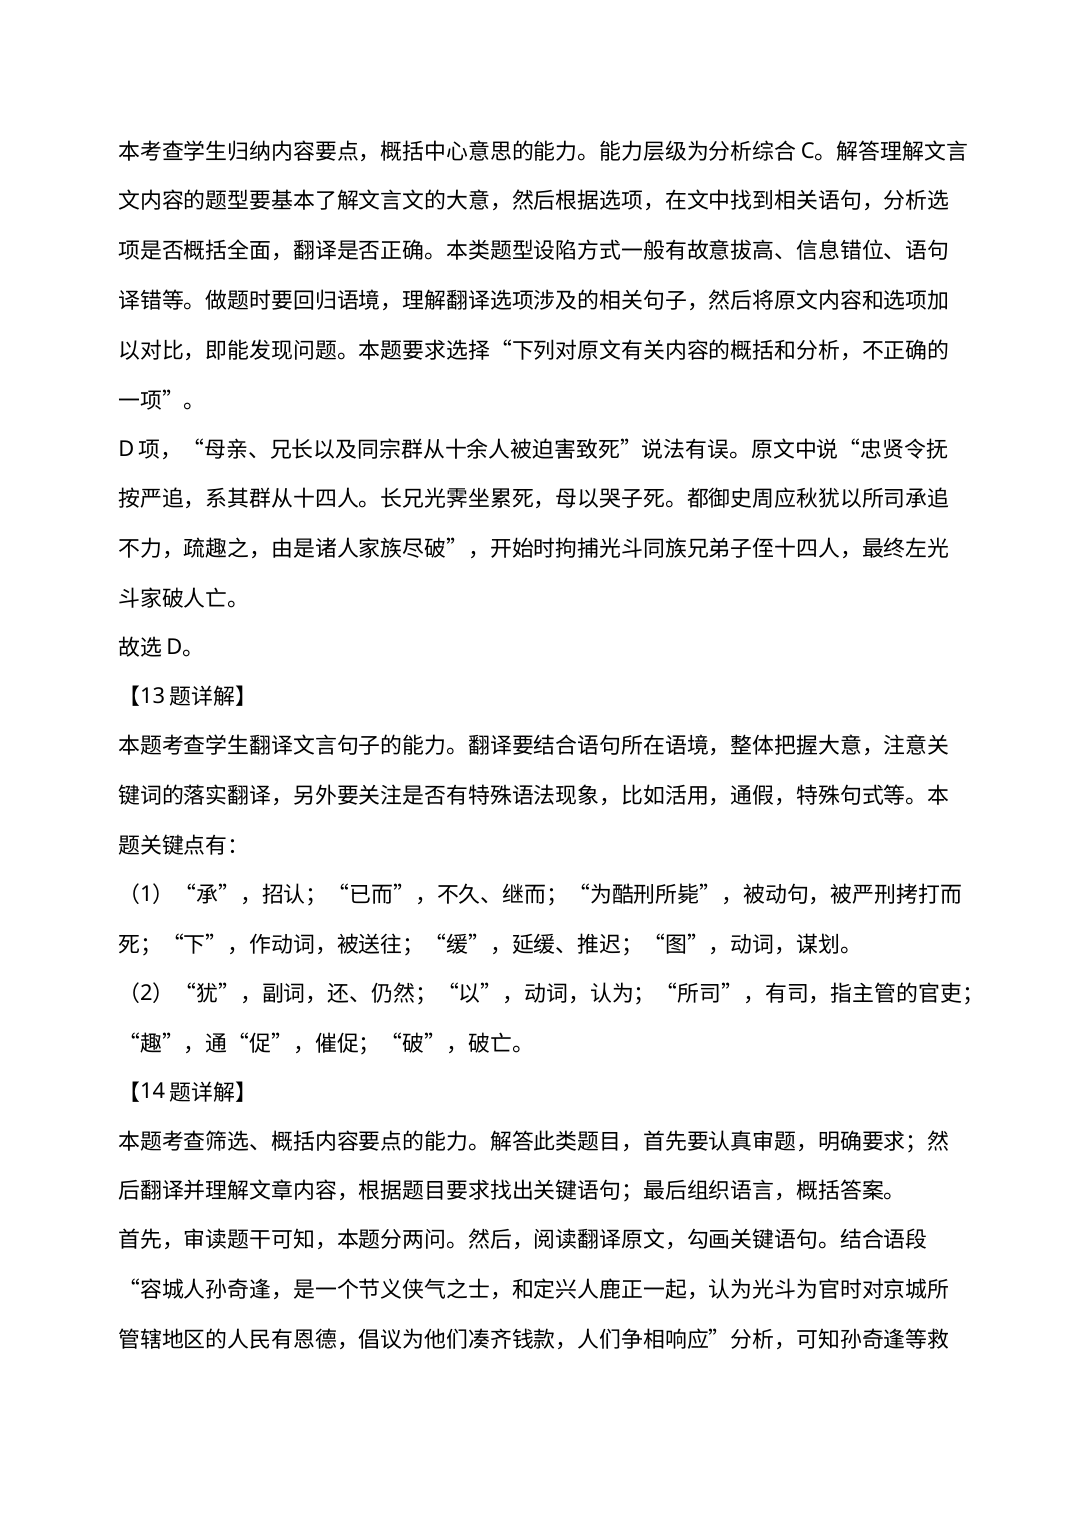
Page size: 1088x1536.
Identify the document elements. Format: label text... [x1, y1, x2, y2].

text 本题考查筛选、概括内容要点的能力。解答此类题目，首先要认真审题，明确要求；然后翻译并理解文章内容，根据题目要求找出关键语句；最后组织语言，概括答案。 [118, 1123, 969, 1206]
text 本考查学生归纳内容要点，概括中心意思的能力。能力层级为分析综合C。解答理解文言文内容的题型要基本了解文言文的大意，然后根据选项，在文中找到相关语句，分析选项是否概括全面，翻译是否正确。本类题型设陷方式一般有故意拔高、信息错位、语句译错等。做题时要回归语境，理解翻译选项涉及的相关句子，然后将原文内容和选项加以对比，即能发现问题。本题要求选择“下列对原文有关内容的概括和分析，不正确的一项”。 [118, 133, 969, 415]
text 本题考查学生翻译文言句子的能力。翻译要结合语句所在语境，整体把握大意，注意关键词的落实翻译，另外要关注是否有特殊语法现象，比如活用，通假，特殊句式等。本题关键点有： [118, 727, 969, 860]
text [118, 1222, 969, 1354]
text 【13题详解】 [118, 678, 969, 712]
text （2）“犹”，副词，还、仍然；“以”，动词，认为；“所司”，有司，指主管的官吏；“趣”，通“促”，催促；“破”，破亡。 [118, 975, 969, 1058]
text 故选D。 [118, 629, 969, 663]
text （1）“承”，招认；“已而”，不久、继而；“为酷刑所毙”，被动句，被严刑拷打而死；“下”，作动词，被送往；“缓”，延缓、推迟；“图”，动词，谋划。 [118, 876, 969, 959]
text D项，“母亲、兄长以及同宗群从十余人被迫害致死”说法有误。原文中说“忠贤令抚按严追，系其群从十四人。长兄光霁坐累死，母以哭子死。都御史周应秋犹以所司承追不力，疏趣之，由是诸人家族尽破”，开始时拘捕光斗同族兄弟子侄十四人，最终左光斗家破人亡。 [118, 431, 969, 613]
text 【14题详解】 [118, 1074, 969, 1107]
